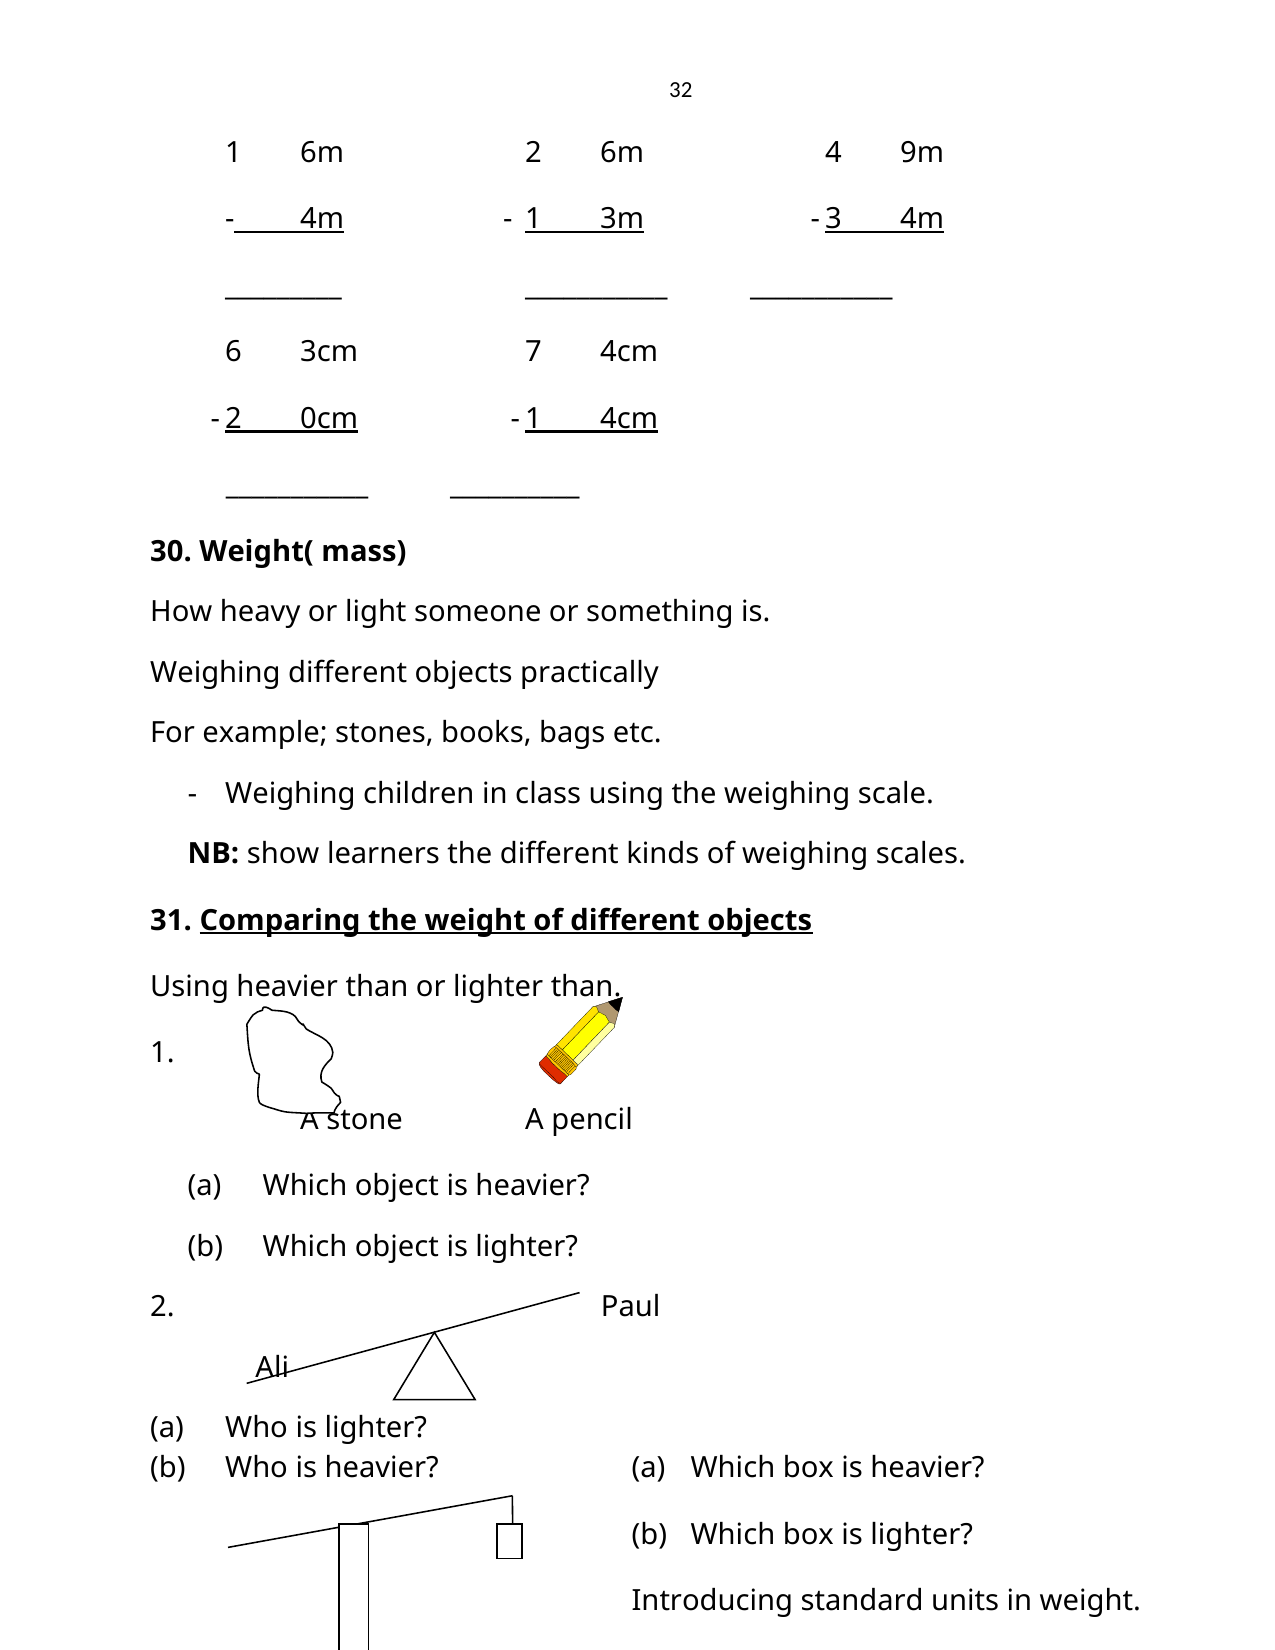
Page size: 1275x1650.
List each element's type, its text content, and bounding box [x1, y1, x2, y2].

text 1. [150, 1032, 253, 1071]
text Weighing different objects practically [150, 651, 1211, 691]
text NB: show learners the different kinds of weighing scales. [187, 832, 1211, 872]
text (b) Who is heavier? [150, 1446, 1211, 1486]
text (a) Who is lighter? [150, 1407, 1211, 1446]
text Using heavier than or lighter than. [150, 965, 1211, 1005]
text _________ ___________ ___________ [150, 264, 1211, 304]
text 2. [150, 1286, 1211, 1325]
text 6 3cm 7 4cm [150, 330, 1211, 370]
text A stone A pencil [150, 1098, 1211, 1138]
text - 4m - 1 3m - 3 4m [150, 197, 1211, 237]
text - 2 0cm - 1 4cm [150, 397, 1211, 437]
text ___________ __________ [150, 463, 1211, 503]
text For example; stones, books, bags etc. [150, 711, 1211, 751]
text 31. Comparing the weight of different objects [150, 899, 1211, 938]
text 1. [316, 1032, 1211, 1071]
list Weighing children in class using the weighing scale. [187, 772, 1211, 812]
text 30. Weight( mass) [150, 530, 1211, 569]
text 1 6m 2 6m 4 9m [150, 131, 1211, 171]
list Which object is lighter? [187, 1225, 1211, 1265]
list Which object is heavier? [187, 1165, 1211, 1204]
text How heavy or light someone or something is. [150, 590, 1211, 630]
